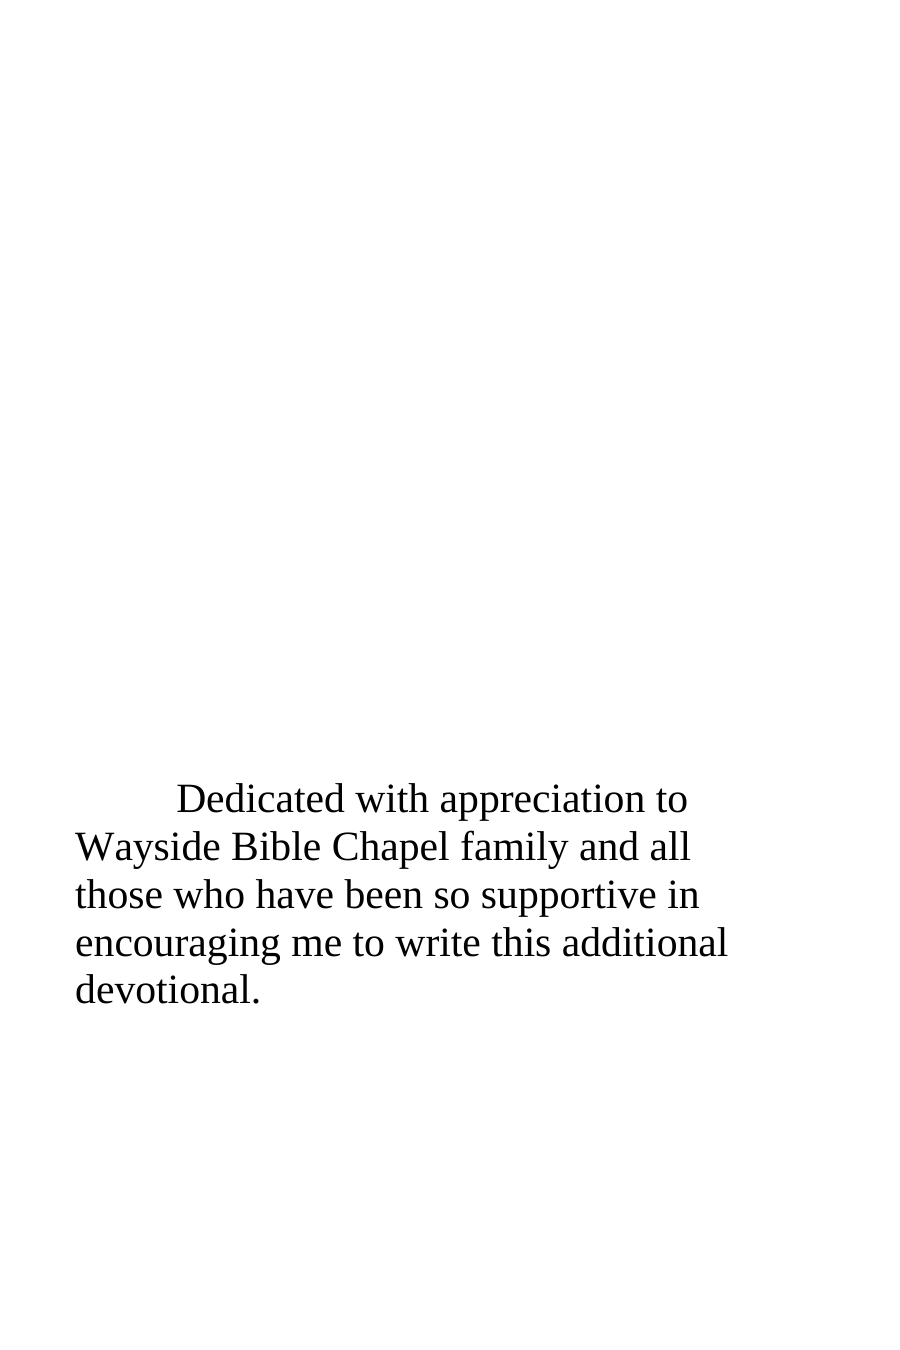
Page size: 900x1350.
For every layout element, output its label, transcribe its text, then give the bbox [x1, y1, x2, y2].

text Dedicated with appreciation to Wayside Bible Chapel family and all those who have been so supportive in encouraging me to write this additional devotional. [75, 773, 765, 1013]
